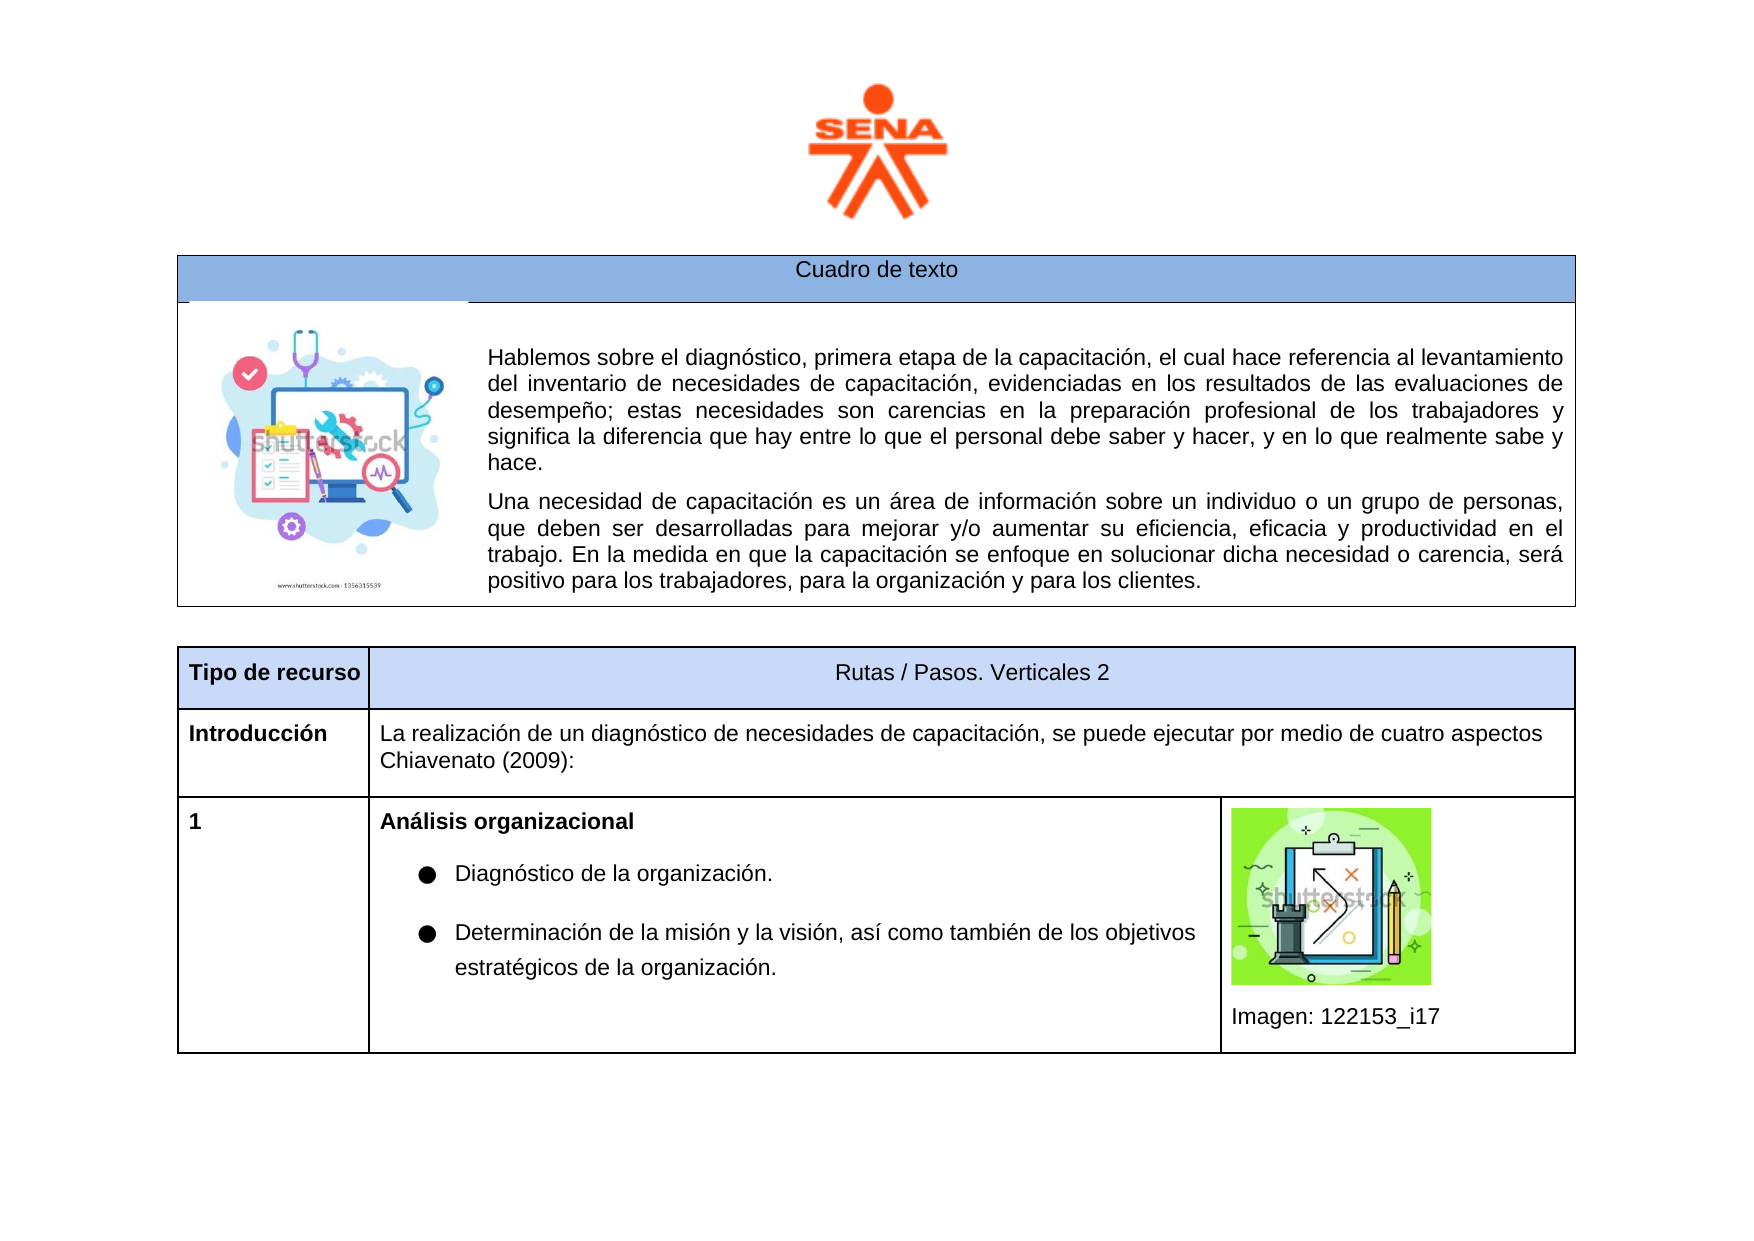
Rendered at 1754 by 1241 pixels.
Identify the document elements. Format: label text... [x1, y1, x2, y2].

table_header Rutas / Pasos. Verticales 2 [370, 648, 1574, 708]
table_header Tipo de recurso [179, 648, 368, 708]
picture [189, 301, 469, 590]
table_cell Análisis organizacional Diagnóstico de la organización. Determinación de la misión y la visión, así como también de los objetivos estratégicos de la organización. [370, 798, 1220, 1052]
table_header Cuadro de texto [178, 256, 1575, 302]
picture [1231, 808, 1432, 985]
table_cell La realización de un diagnóstico de necesidades de capacitación, se puede ejecutar por medio de cuatro aspectos Chiavenato (2009): [370, 710, 1574, 796]
table_cell Introducción [179, 710, 368, 796]
picture [796, 75, 958, 227]
table_cell 1 [179, 798, 368, 1052]
table_cell Imagen: 122153_i17 [1222, 798, 1574, 1052]
table_cell Hablemos sobre el diagnóstico, primera etapa de la capacitación, el cual hace referencia al levantamiento del inventario de necesidades de capacitación, evidenciadas en los resultados de las evaluaciones de desempeño; estas necesidades son carencias en la preparación profesional de los trabajadores y significa la diferencia que hay entre lo que el personal debe saber y hacer, y en lo que realmente sabe y hace. Una necesidad de capacitación es un área de información sobre un individuo o un grupo de personas, que deben ser desarrolladas para mejorar y/o aumentar su eficiencia, eficacia y productividad en el trabajo. En la medida en que la capacitación se enfoque en solucionar dicha necesidad o carencia, será positivo para los trabajadores, para la organización y para los clientes. [178, 303, 1575, 606]
